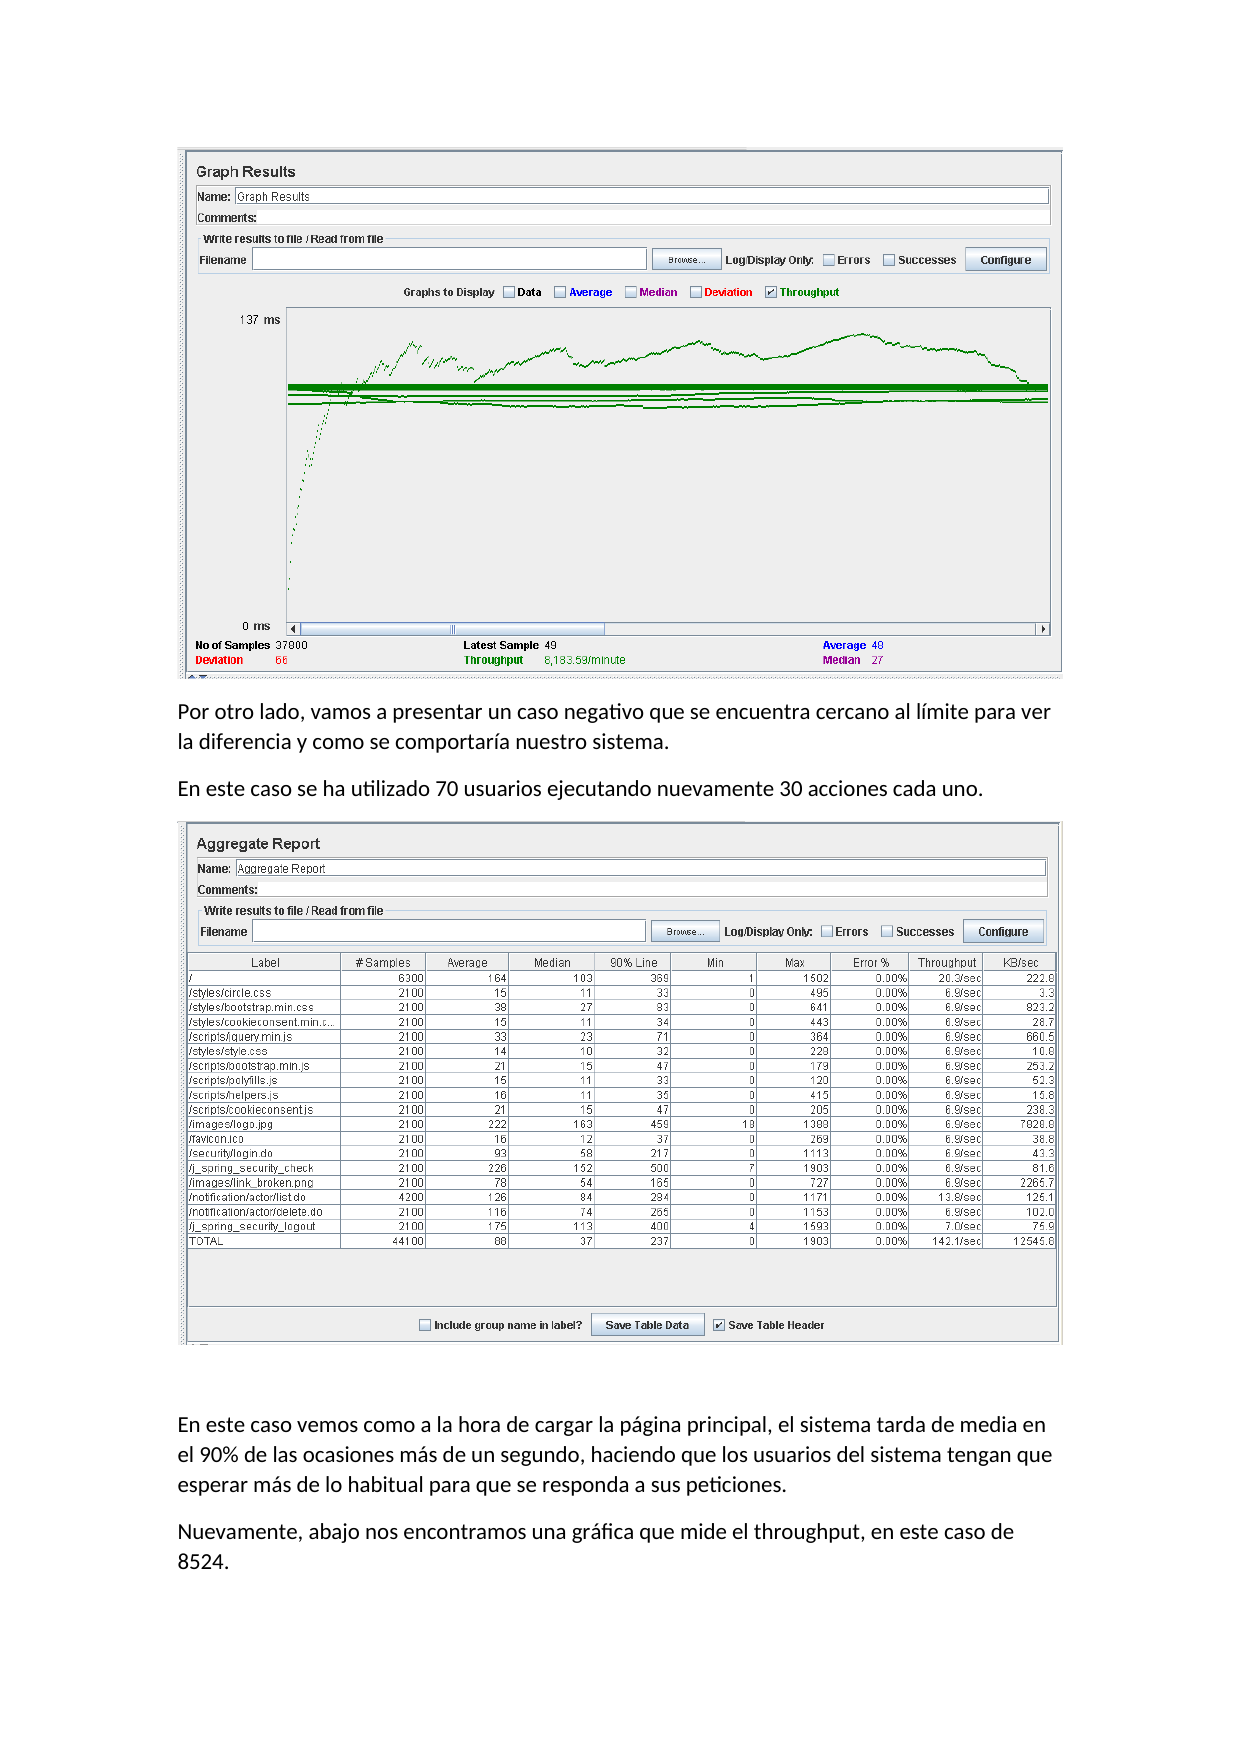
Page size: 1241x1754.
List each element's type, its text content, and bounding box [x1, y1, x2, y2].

text Nuevamente, abajo nos encontramos una gráfica que mide el throughput, en este caso de 8524. [177, 1517, 1063, 1576]
text En este caso vemos como a la hora de cargar la página principal, el sistema tarda de media en el 90% de las ocasiones más de un segundo, haciendo que los usuarios del sistema tengan que esperar más de lo habitual para que se responda a sus peticiones. [177, 1410, 1063, 1498]
text En este caso se ha utilizado 70 usuarios ejecutando nuevamente 30 acciones cada uno. [177, 774, 1063, 802]
picture [177, 147, 1063, 679]
text Por otro lado, vamos a presentar un caso negativo que se encuentra cercano al límite para ver la diferencia y como se comportaría nuestro sistema. [177, 697, 1063, 755]
picture [177, 821, 1063, 1345]
